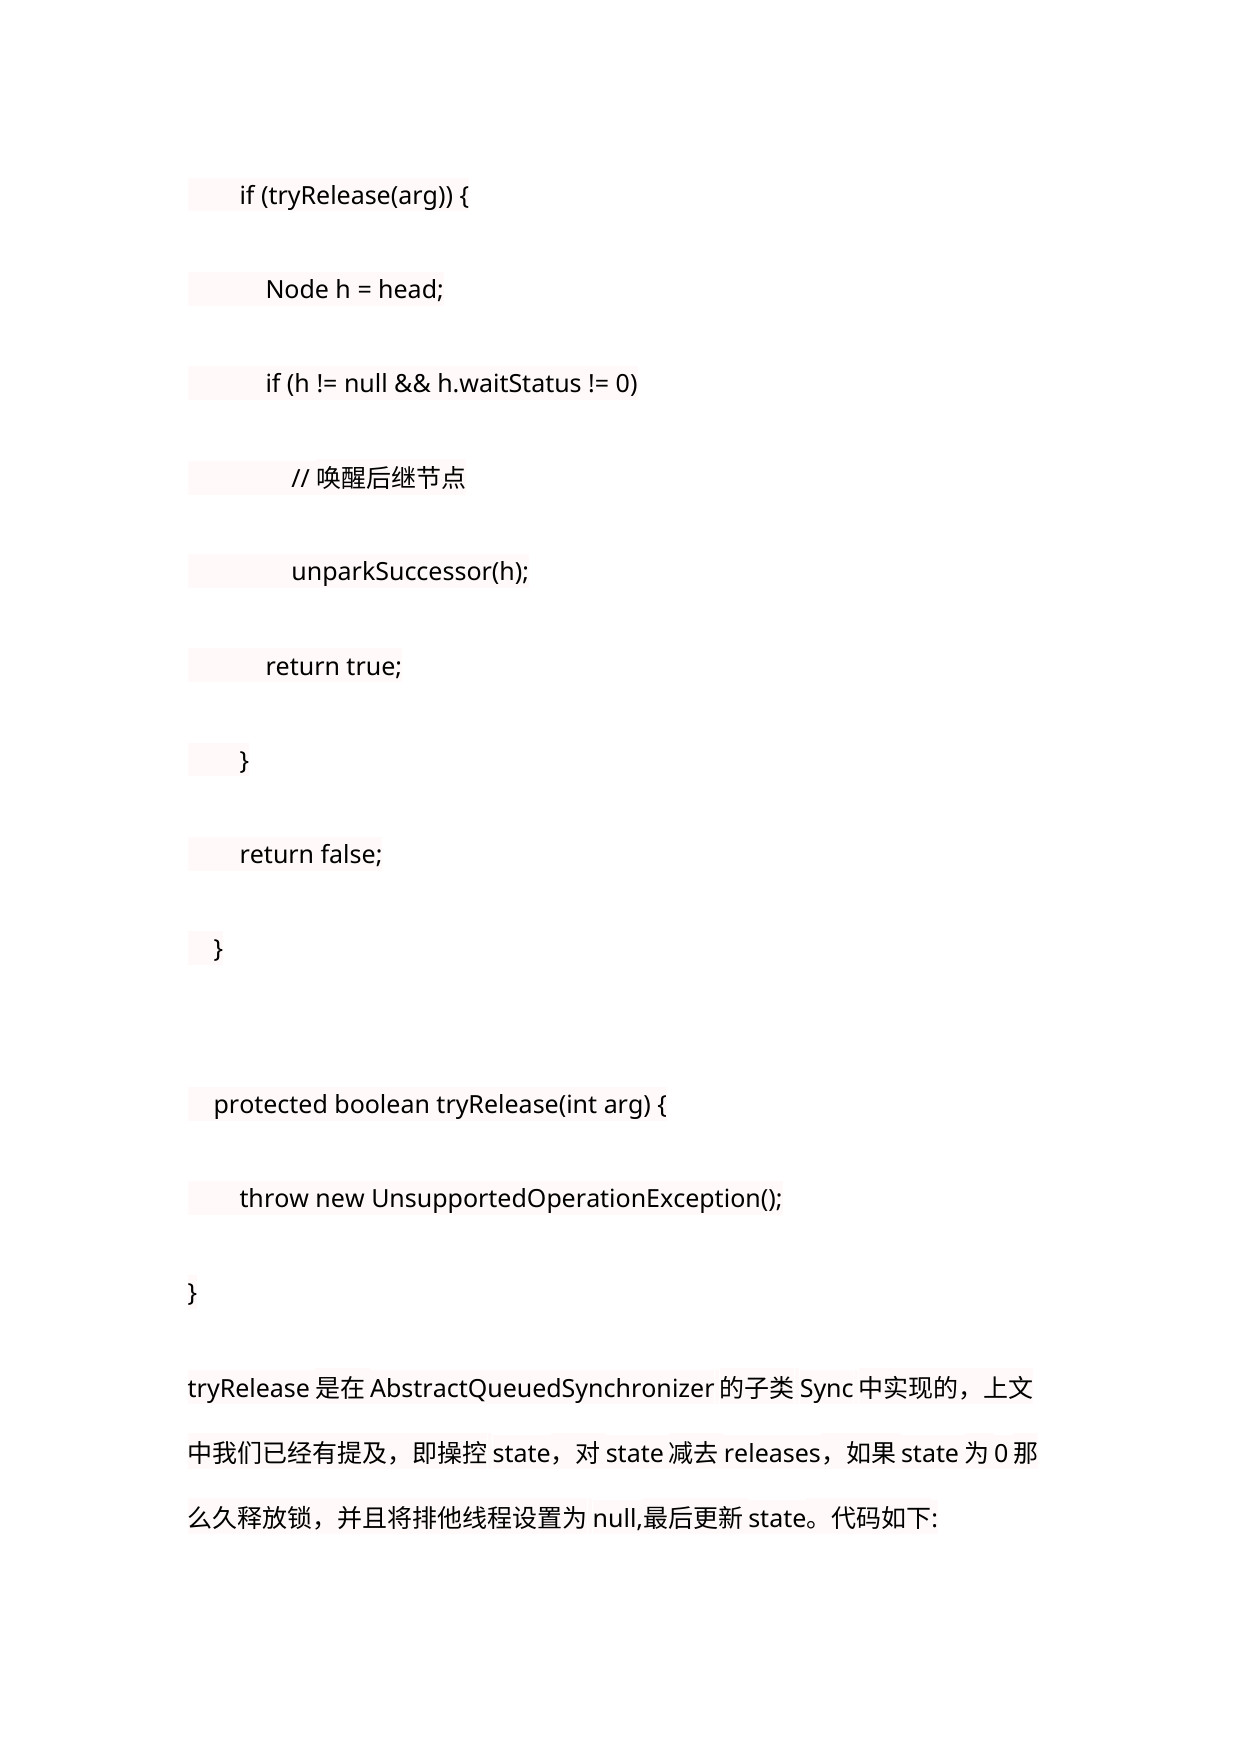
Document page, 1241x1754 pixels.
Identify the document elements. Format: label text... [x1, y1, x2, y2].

text } [187, 915, 1053, 980]
text if (h != null && h.waitStatus != 0) [187, 350, 1053, 415]
text return false; [187, 821, 1053, 886]
text protected boolean tryRelease(int arg) { [187, 1071, 1053, 1136]
text return true; [187, 633, 1053, 698]
text if (tryRelease(arg)) { [187, 162, 1053, 227]
text } [187, 727, 1053, 792]
text Node h = head; [187, 256, 1053, 321]
text // 唤醒后继节点 [187, 444, 1053, 509]
text throw new UnsupportedOperationException(); [187, 1165, 1053, 1230]
text unparkSuccessor(h); [187, 539, 1053, 604]
text tryRelease是在AbstractQueuedSynchronizer的子类Sync中实现的，上文中我们已经有提及，即操控state，对state减去releases，如果state为0那么久释放锁，并且将排他线程设置为null,最后更新state。代码如下: [187, 1354, 1053, 1549]
text } [187, 1259, 1053, 1324]
